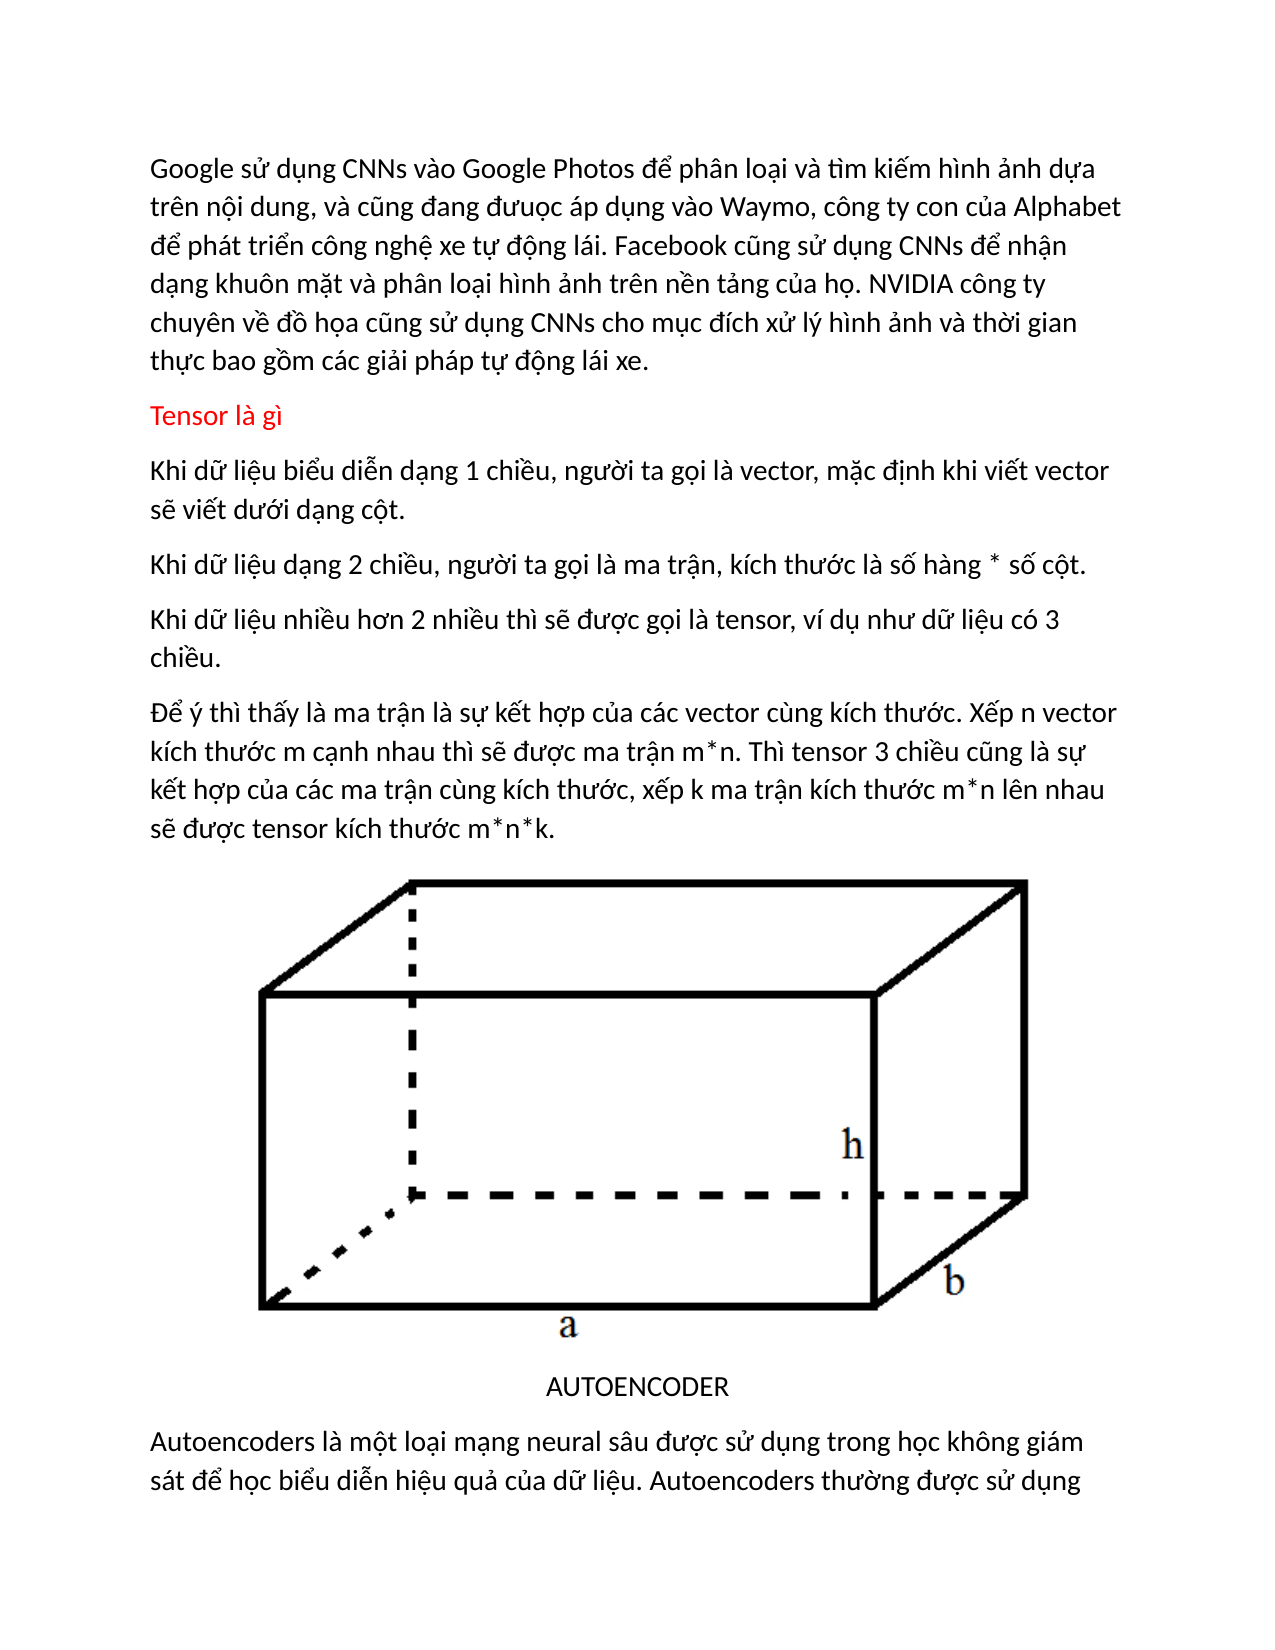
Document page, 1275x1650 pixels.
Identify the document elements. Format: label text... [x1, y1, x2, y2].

text AUTOENCODER [150, 1368, 1125, 1404]
text Khi dữ liệu biểu diễn dạng 1 chiều, người ta gọi là vector, mặc định khi viết vector sẽ viết dưới dạng cột. [150, 452, 1125, 526]
text Để ý thì thấy là ma trận là sự kết hợp của các vector cùng kích thước. Xếp n vector kích thước m cạnh nhau thì sẽ được ma trận m*n. Thì tensor 3 chiều cũng là sự kết hợp của các ma trận cùng kích thước, xếp k ma trận kích thước m*n lên nhau sẽ được tensor kích thước m*n*k. [150, 694, 1125, 846]
picture [232, 865, 1043, 1350]
text Khi dữ liệu dạng 2 chiều, người ta gọi là ma trận, kích thước là số hàng * số cột. [150, 546, 1125, 582]
text Tensor là gì [150, 397, 1125, 433]
text Khi dữ liệu nhiều hơn 2 nhiều thì sẽ được gọi là tensor, ví dụ như dữ liệu có 3 chiều. [150, 601, 1125, 675]
text Autoencoders là một loại mạng neural sâu được sử dụng trong học không giám sát để học biểu diễn hiệu quả của dữ liệu. Autoencoders thường được sử dụng [150, 1423, 1125, 1497]
